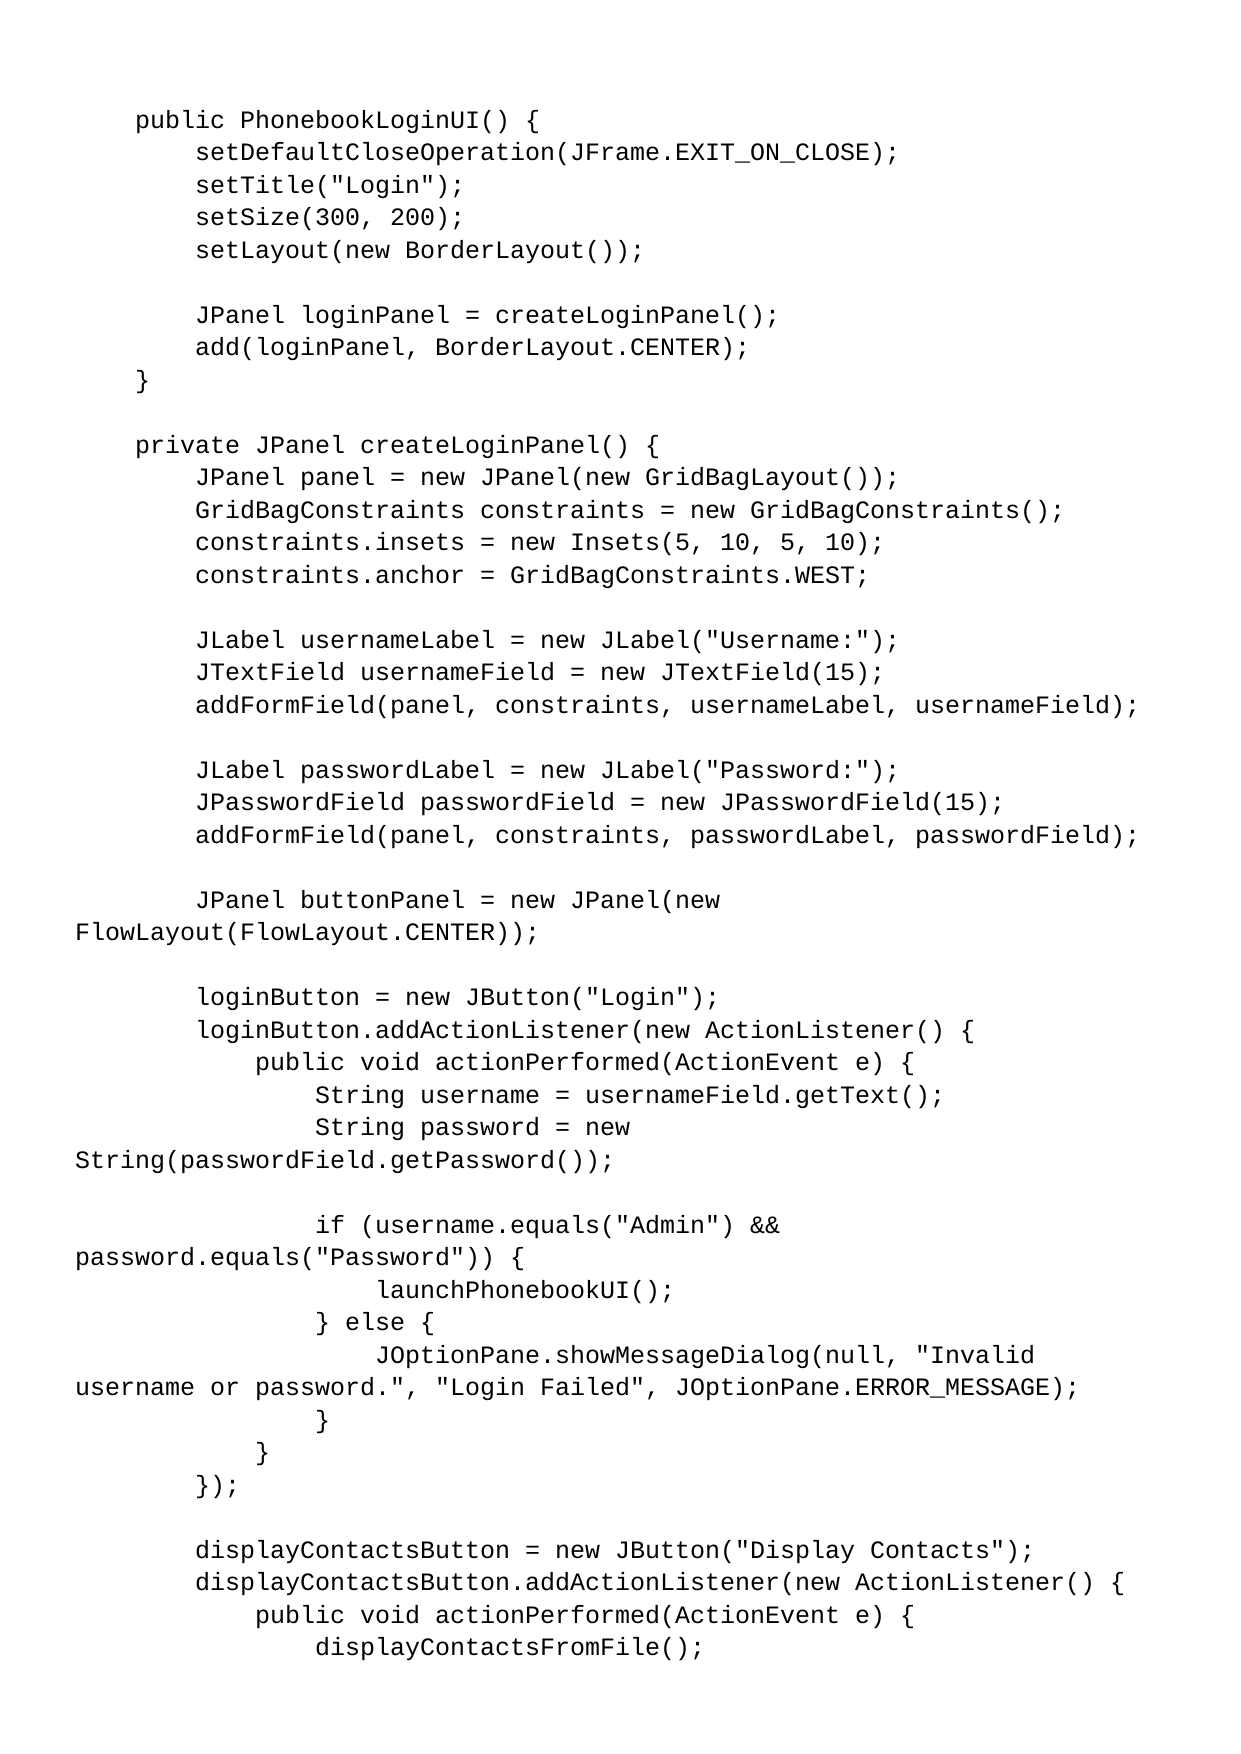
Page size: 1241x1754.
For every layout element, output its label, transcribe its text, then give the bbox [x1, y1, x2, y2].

text JPanel loginPanel = createLoginPanel(); [75, 302, 1165, 331]
text setSize(300, 200); [75, 205, 1165, 233]
text loginButton = new JButton("Login"); [75, 985, 1165, 1013]
text displayContactsButton.addActionListener(new ActionListener() { [75, 1570, 1165, 1598]
text JLabel usernameLabel = new JLabel("Username:"); [75, 627, 1165, 656]
text public PhonebookLoginUI() { [75, 107, 1165, 136]
text } [75, 1440, 1165, 1468]
text if (username.equals("Admin") && password.equals("Password")) { [75, 1212, 1165, 1273]
text launchPhonebookUI(); [75, 1277, 1165, 1306]
text GridBagConstraints constraints = new GridBagConstraints(); [75, 497, 1165, 526]
text addFormField(panel, constraints, usernameLabel, usernameField); [75, 692, 1165, 721]
text setLayout(new BorderLayout()); [75, 237, 1165, 266]
text JPasswordField passwordField = new JPasswordField(15); [75, 790, 1165, 818]
text constraints.insets = new Insets(5, 10, 5, 10); [75, 530, 1165, 558]
text loginButton.addActionListener(new ActionListener() { [75, 1017, 1165, 1046]
text JLabel passwordLabel = new JLabel("Password:"); [75, 757, 1165, 786]
text JTextField usernameField = new JTextField(15); [75, 660, 1165, 688]
text }); [75, 1472, 1165, 1501]
text String password = new String(passwordField.getPassword()); [75, 1115, 1165, 1176]
text JOptionPane.showMessageDialog(null, "Invalid username or password.", "Login Failed", JOptionPane.ERROR_MESSAGE); [75, 1342, 1165, 1403]
text } [75, 1407, 1165, 1436]
text addFormField(panel, constraints, passwordLabel, passwordField); [75, 822, 1165, 851]
text displayContactsButton = new JButton("Display Contacts"); [75, 1537, 1165, 1566]
text } [75, 367, 1165, 396]
text private JPanel createLoginPanel() { [75, 432, 1165, 461]
text constraints.anchor = GridBagConstraints.WEST; [75, 562, 1165, 591]
text setTitle("Login"); [75, 172, 1165, 201]
text } else { [75, 1310, 1165, 1338]
text JPanel buttonPanel = new JPanel(new FlowLayout(FlowLayout.CENTER)); [75, 887, 1165, 948]
text setDefaultCloseOperation(JFrame.EXIT_ON_CLOSE); [75, 140, 1165, 168]
text public void actionPerformed(ActionEvent e) { [75, 1050, 1165, 1078]
text add(loginPanel, BorderLayout.CENTER); [75, 335, 1165, 363]
text String username = usernameField.getText(); [75, 1082, 1165, 1111]
text public void actionPerformed(ActionEvent e) { [75, 1602, 1165, 1631]
text displayContactsFromFile(); [75, 1635, 1165, 1663]
text JPanel panel = new JPanel(new GridBagLayout()); [75, 465, 1165, 493]
